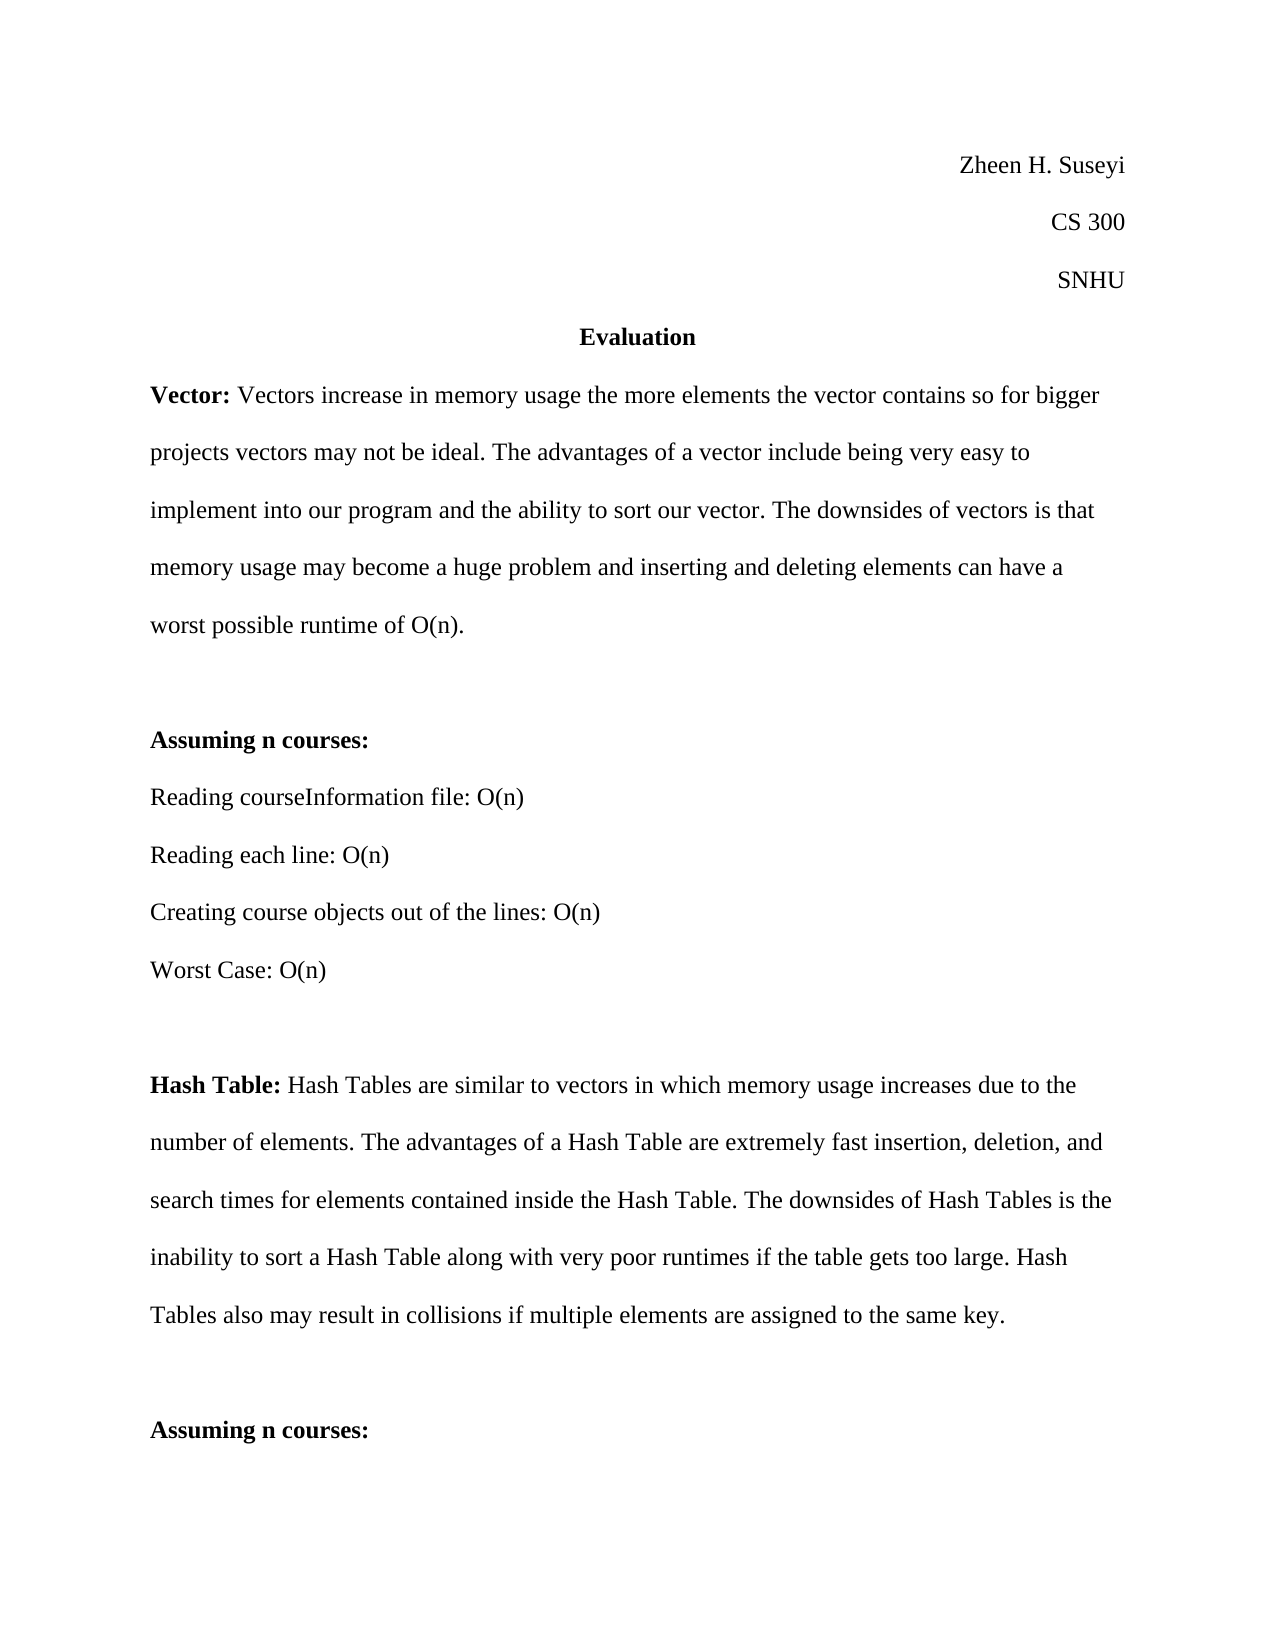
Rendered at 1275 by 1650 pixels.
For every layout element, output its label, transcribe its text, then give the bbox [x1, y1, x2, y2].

text SNHU [150, 265, 1125, 294]
text Zheen H. Suseyi [150, 150, 1125, 179]
text Vector: Vectors increase in memory usage the more elements the vector contains so for bigger projects vectors may not be ideal. The advantages of a vector include being very easy to implement into our program and the ability to sort our vector. The downsides of vectors is that memory usage may become a huge problem and inserting and deleting elements can have a worst possible runtime of O(n). [150, 380, 1125, 639]
text Creating course objects out of the lines: O(n) [150, 897, 1125, 926]
text Reading courseInformation file: O(n) [150, 782, 1125, 811]
text Assuming n courses: [150, 725, 1125, 754]
text Worst Case: O(n) [150, 955, 1125, 984]
text CS 300 [225, 207, 1125, 236]
text Reading each line: O(n) [150, 840, 1125, 869]
text Evaluation [150, 322, 1125, 351]
text Assuming n courses: [150, 1415, 1125, 1444]
text Hash Table: Hash Tables are similar to vectors in which memory usage increases due to the number of elements. The advantages of a Hash Table are extremely fast insertion, deletion, and search times for elements contained inside the Hash Table. The downsides of Hash Tables is the inability to sort a Hash Table along with very poor runtimes if the table gets too large. Hash Tables also may result in collisions if multiple elements are assigned to the same key. [150, 1070, 1125, 1329]
